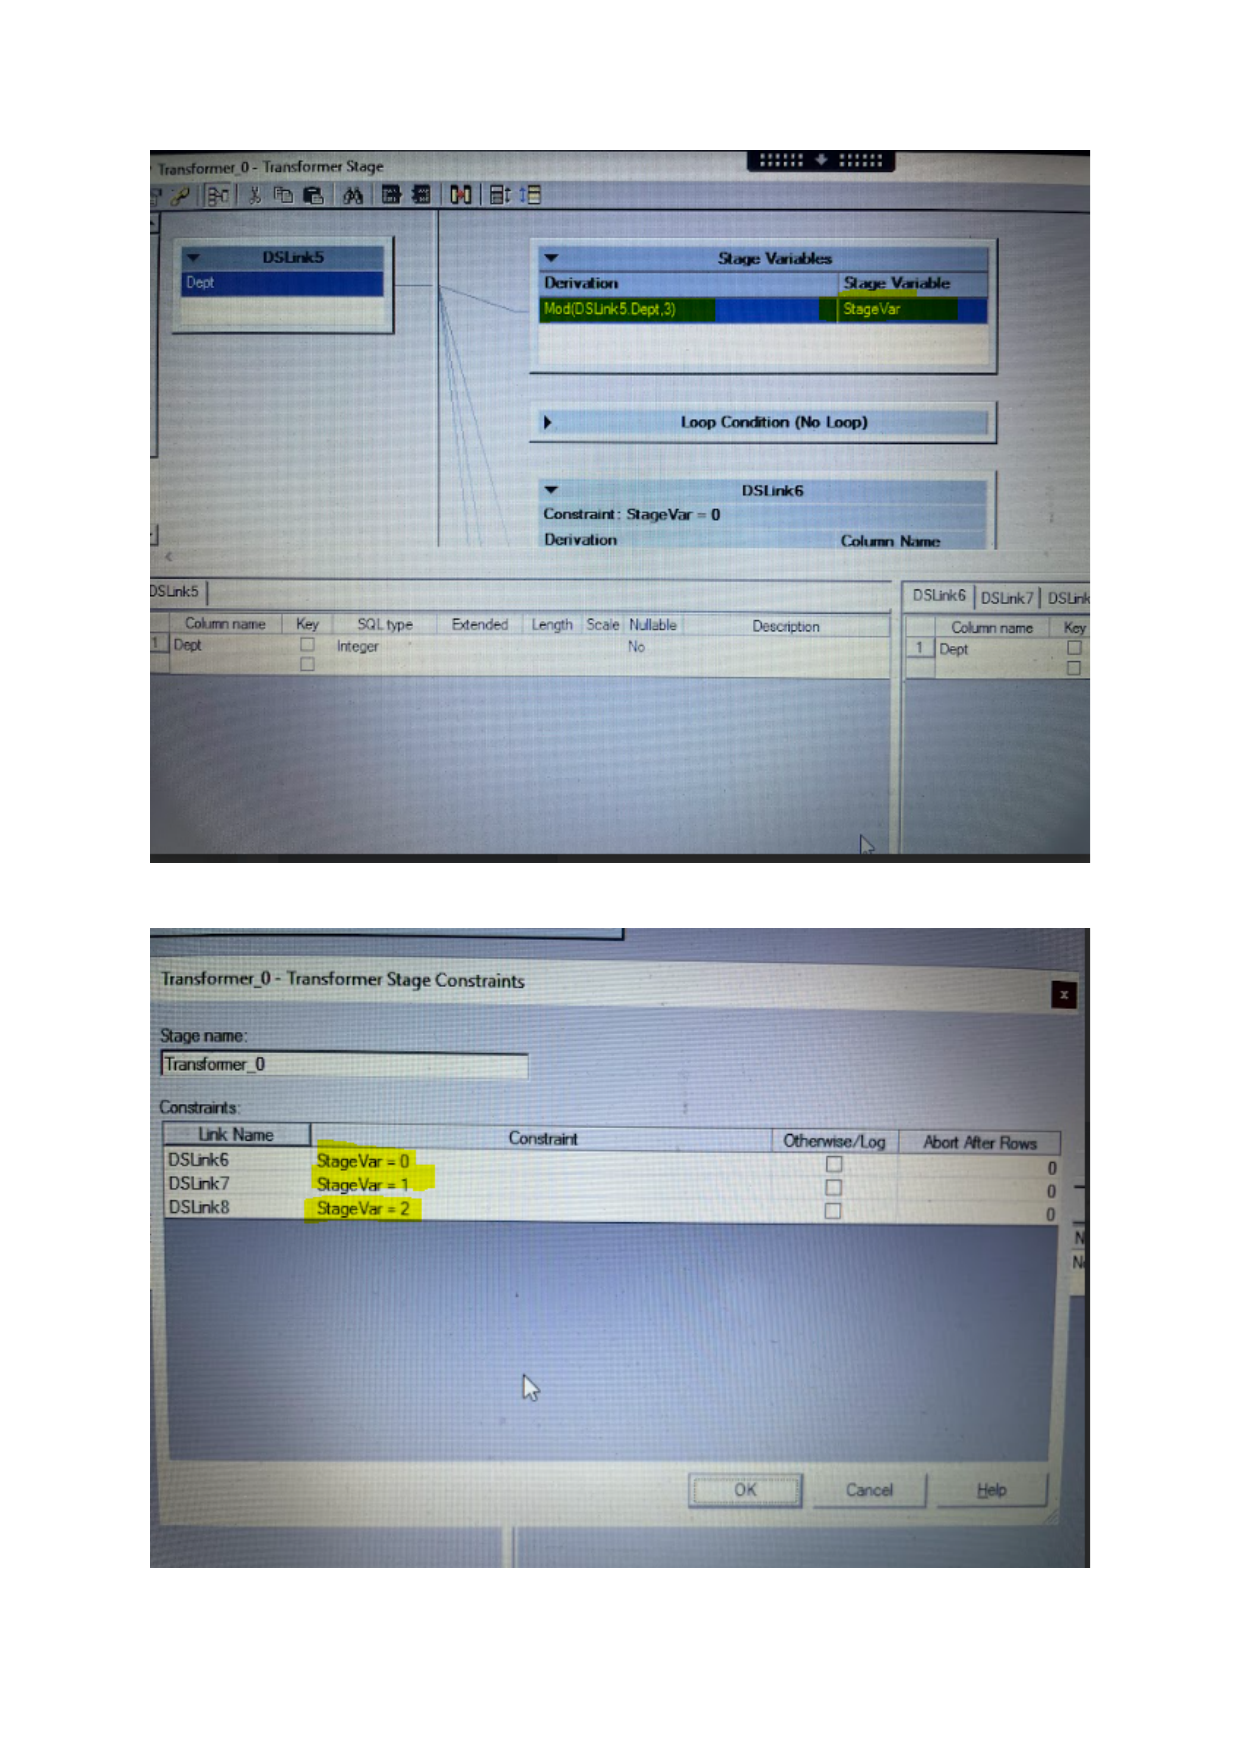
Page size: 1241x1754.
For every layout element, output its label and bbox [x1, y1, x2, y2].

picture [150, 150, 1091, 863]
picture [150, 928, 1091, 1568]
